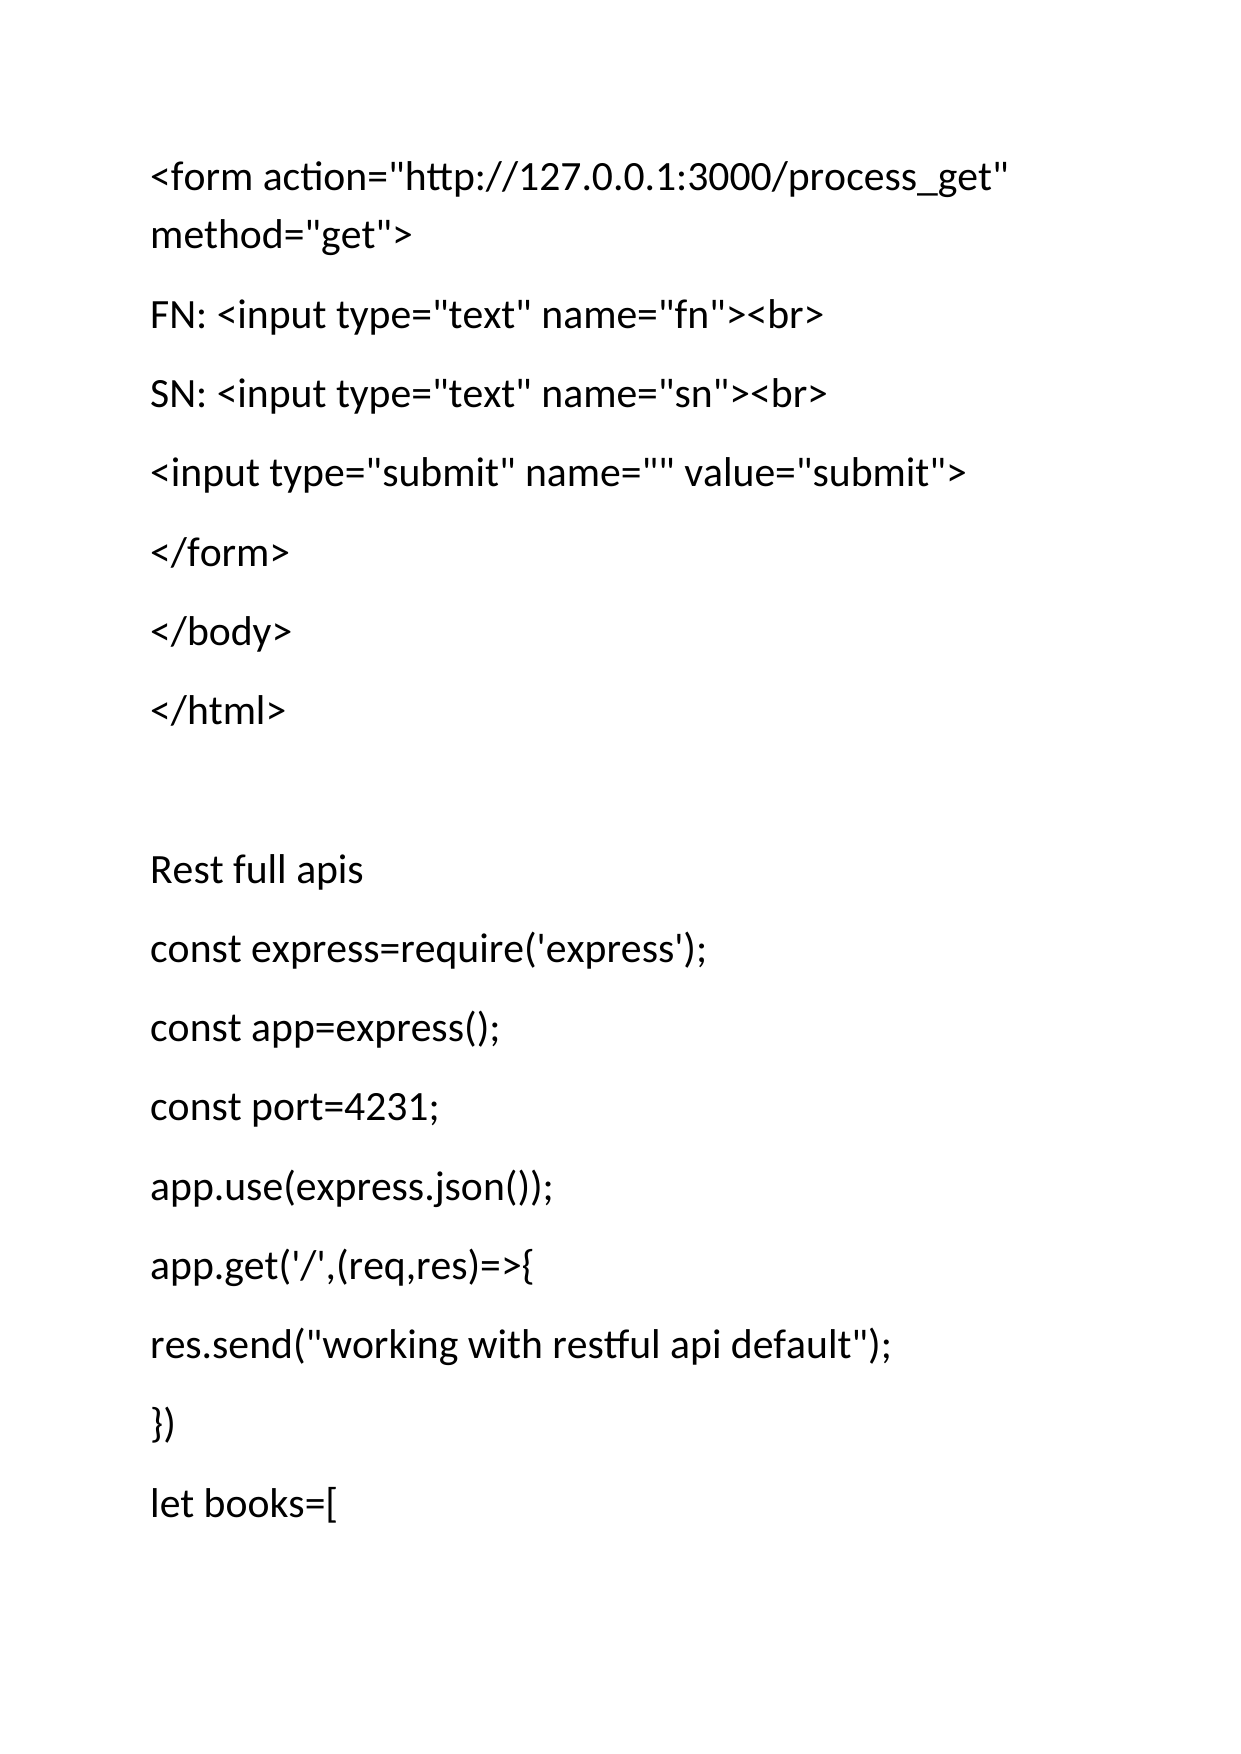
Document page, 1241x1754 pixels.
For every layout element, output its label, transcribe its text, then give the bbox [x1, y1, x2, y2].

text const express=require('express'); [150, 922, 1090, 973]
text FN: <input type="text" name="fn"><br> [150, 288, 1090, 338]
text </body> [150, 605, 1090, 656]
text </html> [150, 684, 1090, 735]
text SN: <input type="text" name="sn"><br> [150, 367, 1090, 418]
text const app=express(); [150, 1001, 1090, 1052]
text }) [150, 1397, 1090, 1448]
text res.send("working with restful api default"); [150, 1318, 1090, 1369]
text const port=4231; [150, 1080, 1090, 1131]
text </form> [150, 526, 1090, 576]
text app.use(express.json()); [150, 1160, 1090, 1211]
text Rest full apis [150, 843, 1090, 893]
text <form action="http://127.0.0.1:3000/process_get" method="get"> [150, 150, 1090, 259]
text app.get('/',(req,res)=>{ [150, 1239, 1090, 1290]
text let books=[ [150, 1477, 1090, 1528]
text <input type="submit" name="" value="submit"> [150, 446, 1090, 497]
